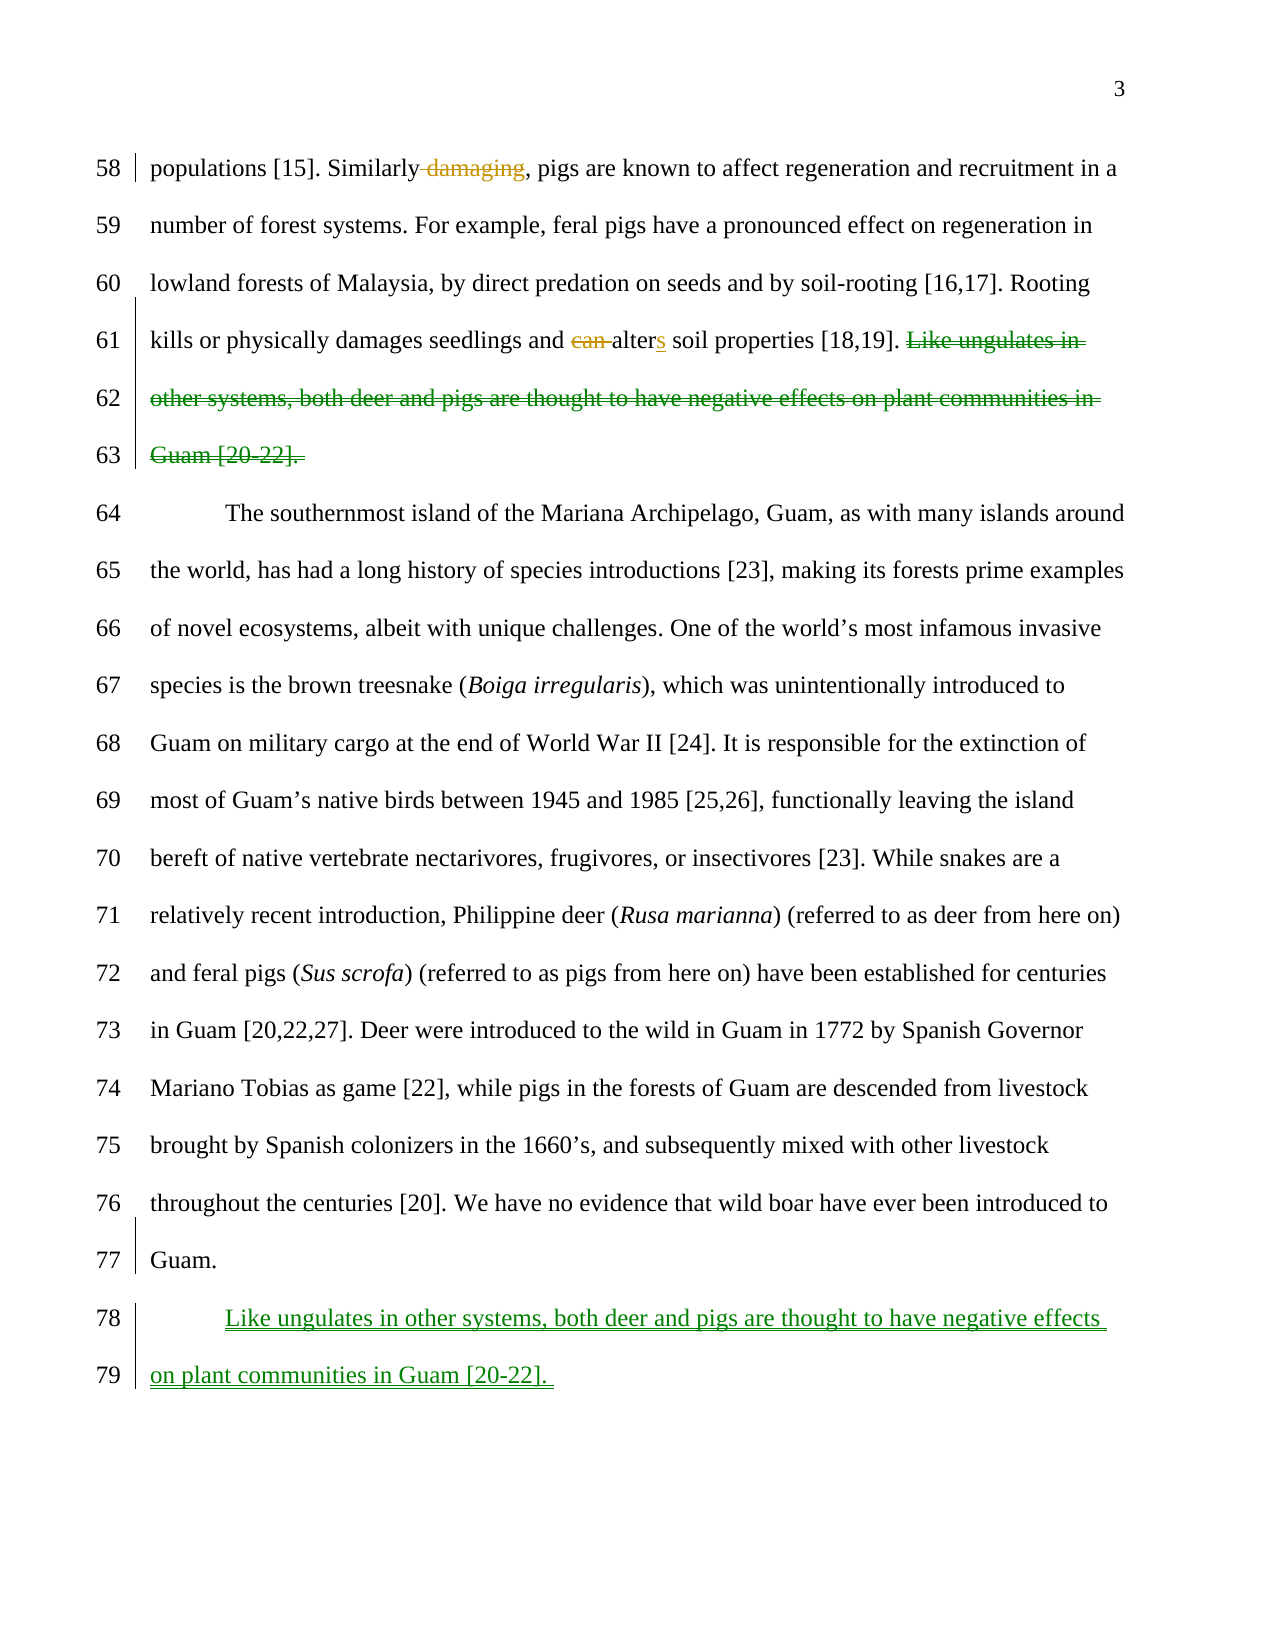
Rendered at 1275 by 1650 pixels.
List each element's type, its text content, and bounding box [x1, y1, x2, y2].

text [150, 153, 1125, 469]
text The southernmost island of the Mariana Archipelago, Guam, as with many islands around the world, has had a long history of species introductions [23], making its forests prime examples of novel ecosystems, albeit with unique challenges. One of the world’s most infamous invasive species is the brown treesnake (Boiga irregularis), which was unintentionally introduced to Guam on military cargo at the end of World War II [24]. It is responsible for the extinction of most of Guam’s native birds between 1945 and 1985 [25,26], functionally leaving the island bereft of native vertebrate nectarivores, frugivores, or insectivores [23]. While snakes are a relatively recent introduction, Philippine deer (Rusa marianna) (referred to as deer from here on) and feral pigs (Sus scrofa) (referred to as pigs from here on) have been established for centuries in Guam [20,22,27]. Deer were introduced to the wild in Guam in 1772 by Spanish Governor Mariano Tobias as game [22], while pigs in the forests of Guam are descended from livestock brought by Spanish colonizers in the 1660’s, and subsequently mixed with other livestock throughout the centuries [20]. We have no evidence that wild boar have ever been introduced to Guam. [150, 498, 1125, 1274]
